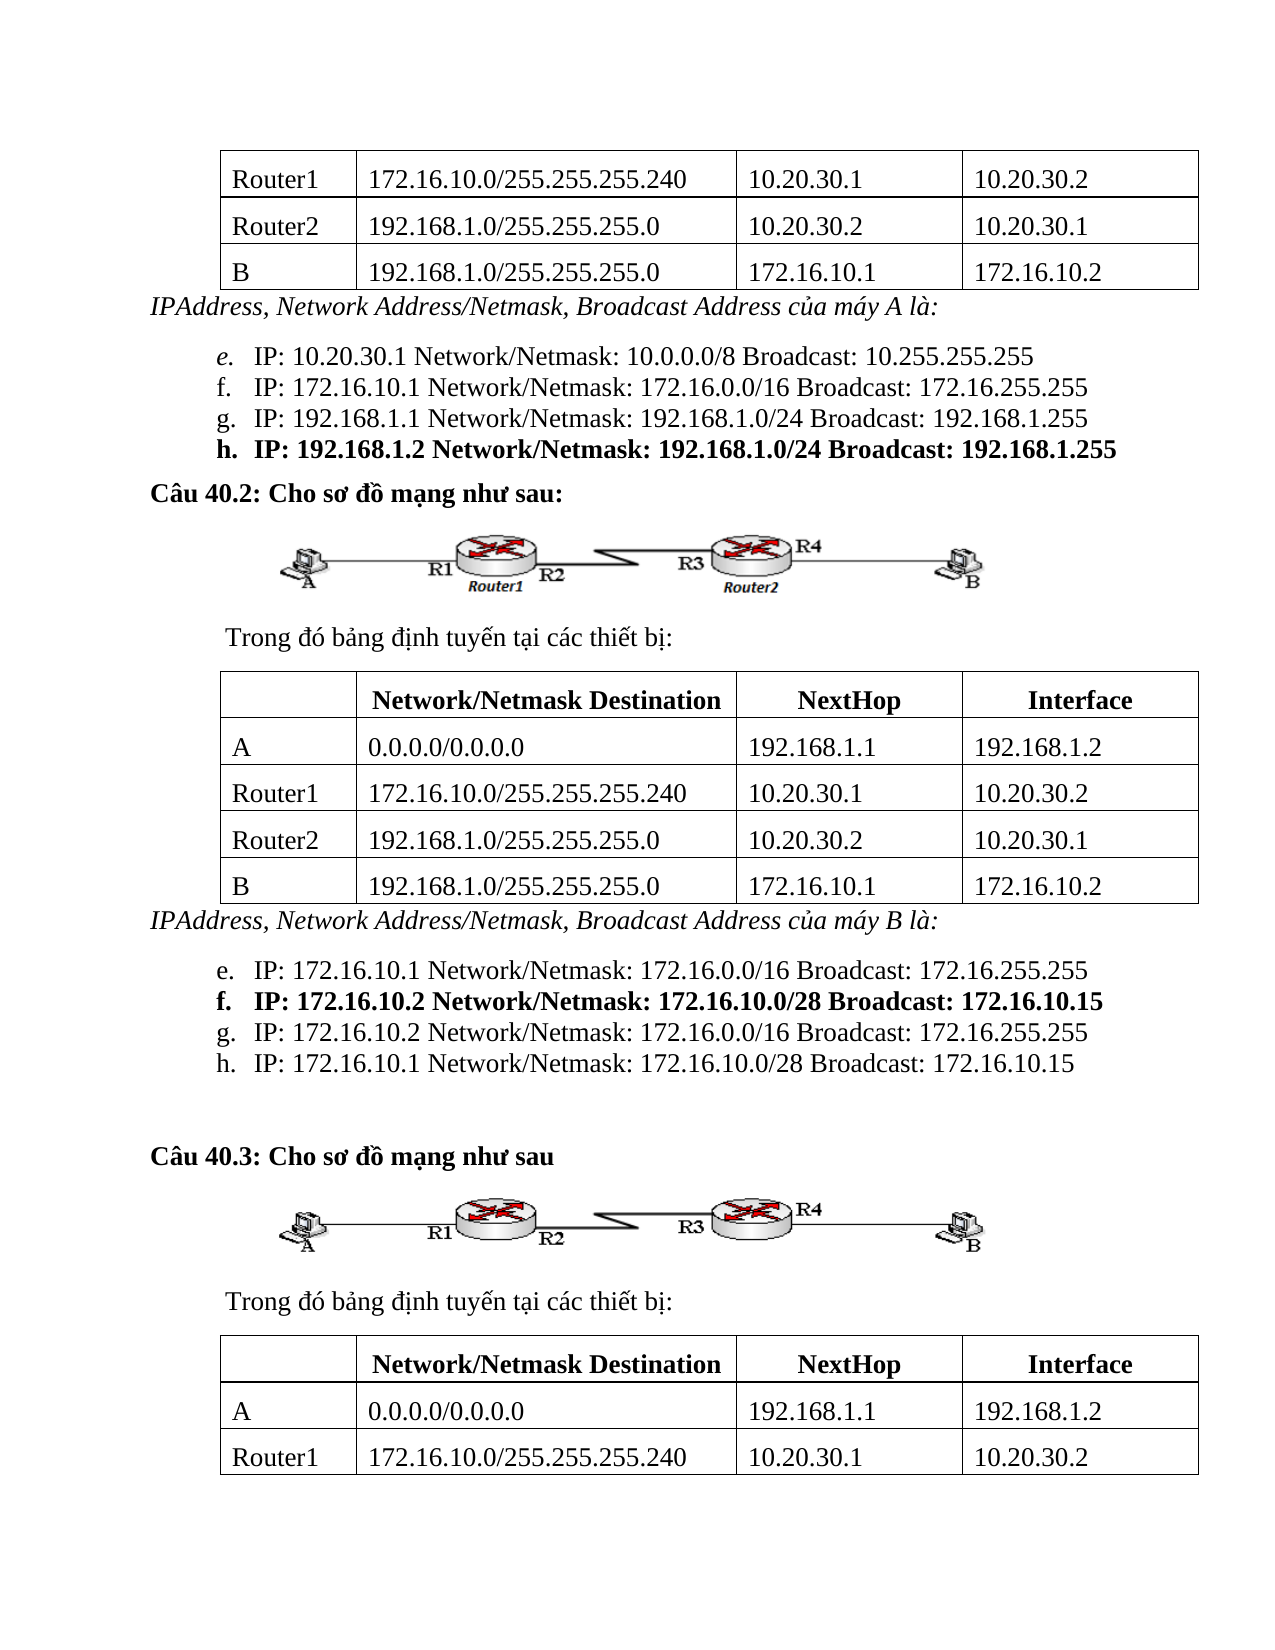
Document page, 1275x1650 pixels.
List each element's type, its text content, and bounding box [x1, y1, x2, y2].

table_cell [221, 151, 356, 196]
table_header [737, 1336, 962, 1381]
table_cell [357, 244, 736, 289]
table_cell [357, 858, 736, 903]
picture [279, 526, 996, 603]
text IPAddress, Network Address/Netmask, Broadcast Address của máy A là: [150, 290, 1125, 322]
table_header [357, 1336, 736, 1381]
list IP: 192.168.1.2 Network/Netmask: 192.168.1.0/24 Broadcast: 192.168.1.255 [216, 433, 1125, 464]
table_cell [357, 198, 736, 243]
picture [278, 1190, 997, 1267]
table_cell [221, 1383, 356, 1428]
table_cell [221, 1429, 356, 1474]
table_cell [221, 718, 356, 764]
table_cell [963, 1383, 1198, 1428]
text Câu 40.3: Cho sơ đồ mạng như sau [150, 1140, 1125, 1172]
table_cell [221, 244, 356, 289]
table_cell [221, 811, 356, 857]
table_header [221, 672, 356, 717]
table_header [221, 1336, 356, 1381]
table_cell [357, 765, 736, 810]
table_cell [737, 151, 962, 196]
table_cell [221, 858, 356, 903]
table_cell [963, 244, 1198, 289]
text Trong đó bảng định tuyến tại các thiết bị: [150, 621, 1125, 652]
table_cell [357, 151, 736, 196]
list IP: 10.20.30.1 Network/Netmask: 10.0.0.0/8 Broadcast: 10.255.255.255 [216, 340, 1125, 371]
list IP: 172.16.10.1 Network/Netmask: 172.16.10.0/28 Broadcast: 172.16.10.15 [216, 1047, 1125, 1078]
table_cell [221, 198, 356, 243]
text Câu 40.2: Cho sơ đồ mạng như sau: [150, 477, 1125, 508]
list IP: 192.168.1.1 Network/Netmask: 192.168.1.0/24 Broadcast: 192.168.1.255 [216, 402, 1125, 433]
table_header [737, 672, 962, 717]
text IPAddress, Network Address/Netmask, Broadcast Address của máy B là: [150, 904, 1125, 935]
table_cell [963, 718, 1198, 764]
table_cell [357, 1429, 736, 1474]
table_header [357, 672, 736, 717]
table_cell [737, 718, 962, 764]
list IP: 172.16.10.1 Network/Netmask: 172.16.0.0/16 Broadcast: 172.16.255.255 [216, 371, 1125, 402]
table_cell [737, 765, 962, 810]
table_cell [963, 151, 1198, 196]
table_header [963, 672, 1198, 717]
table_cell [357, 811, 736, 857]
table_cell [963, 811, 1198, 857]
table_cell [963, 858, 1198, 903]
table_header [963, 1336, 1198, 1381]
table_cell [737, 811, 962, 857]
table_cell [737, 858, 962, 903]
list IP: 172.16.10.2 Network/Netmask: 172.16.0.0/16 Broadcast: 172.16.255.255 [216, 1016, 1125, 1047]
list IP: 172.16.10.1 Network/Netmask: 172.16.0.0/16 Broadcast: 172.16.255.255 [216, 954, 1125, 985]
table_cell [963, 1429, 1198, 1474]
list IP: 172.16.10.2 Network/Netmask: 172.16.10.0/28 Broadcast: 172.16.10.15 [216, 985, 1125, 1016]
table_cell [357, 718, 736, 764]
text Trong đó bảng định tuyến tại các thiết bị: [150, 1285, 1125, 1316]
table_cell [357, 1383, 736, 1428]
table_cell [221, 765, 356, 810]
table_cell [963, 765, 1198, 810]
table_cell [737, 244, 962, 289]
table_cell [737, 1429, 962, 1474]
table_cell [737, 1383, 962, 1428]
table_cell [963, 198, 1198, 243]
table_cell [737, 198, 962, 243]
